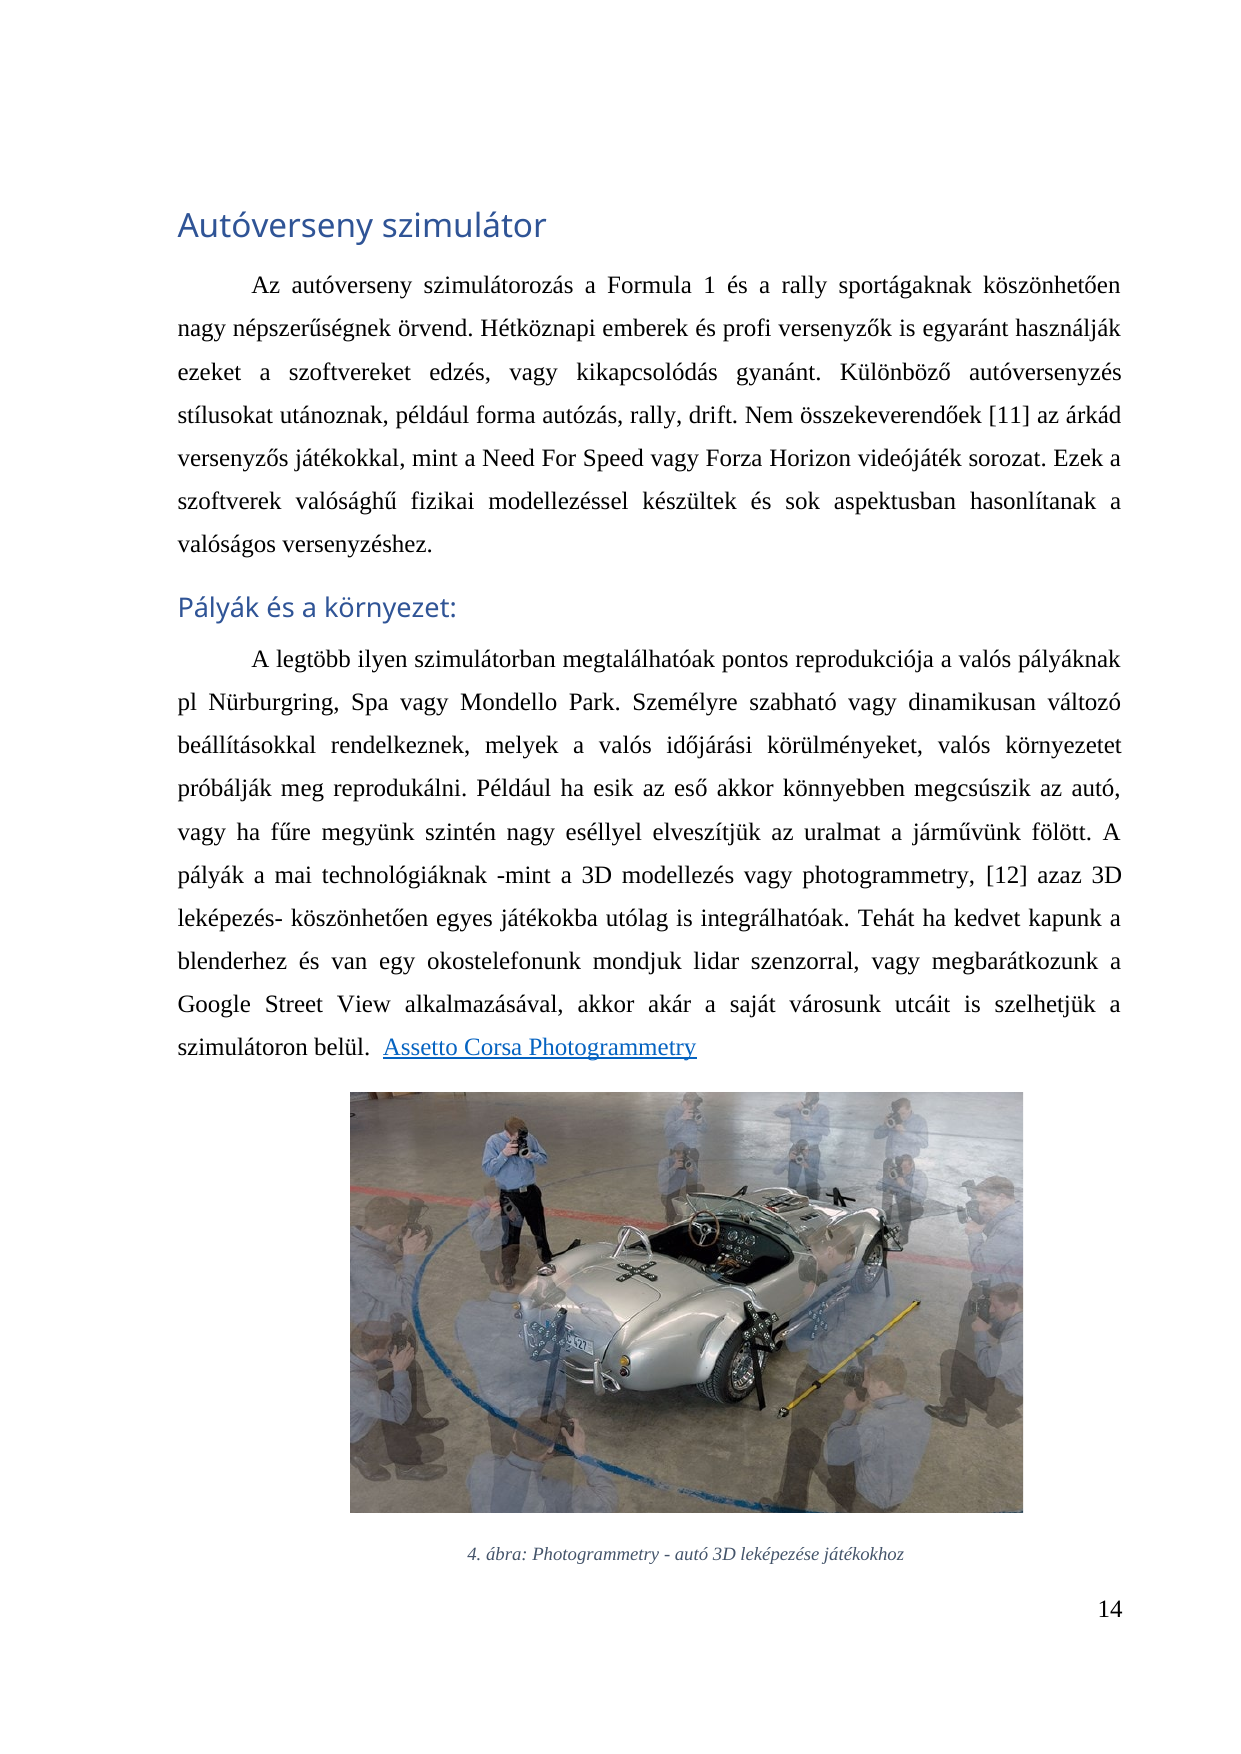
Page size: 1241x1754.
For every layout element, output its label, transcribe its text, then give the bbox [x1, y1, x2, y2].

text Az autóverseny szimulátorozás a Formula 1 és a rally sportágaknak köszönhetően nagy népszerűségnek örvend. Hétköznapi emberek és profi versenyzők is egyaránt használják ezeket a szoftvereket edzés, vagy kikapcsolódás gyanánt. Különböző autóversenyzés stílusokat utánoznak, például forma autózás, rally, drift. Nem összekeverendőek [11] az árkád versenyzős játékokkal, mint a Need For Speed vagy Forza Horizon videójáték sorozat. Ezek a szoftverek valósághű fizikai modellezéssel készültek és sok aspektusban hasonlítanak a valóságos versenyzéshez. [177, 270, 1122, 558]
picture [350, 1092, 1024, 1513]
subtitle Autóverseny szimulátor [177, 202, 1122, 248]
subtitle Pályák és a környezet: [177, 589, 1122, 626]
text A legtöbb ilyen szimulátorban megtalálhatóak pontos reprodukciója a valós pályáknak pl Nürburgring, Spa vagy Mondello Park. Személyre szabható vagy dinamikusan változó beállításokkal rendelkeznek, melyek a valós időjárási körülményeket, valós környezetet próbálják meg reprodukálni. Például ha esik az eső akkor könnyebben megcsúszik az autó, vagy ha fűre megyünk szintén nagy eséllyel elveszítjük az uralmat a járművünk fölött. A pályák a mai technológiáknak -mint a 3D modellezés vagy photogrammetry, azaz 3D leképezés- köszönhetően egyes játékokba utólag is integrálhatóak. Tehát ha kedvet kapunk a blenderhez és van egy okostelefonunk mondjuk lidar szenzorral, vagy megbarátkozunk a Google Street View alkalmazásával, akkor akár a saját városunk utcáit is szelhetjük a szimulátoron belül. Assetto Corsa Photogrammetry [177, 644, 1122, 1061]
